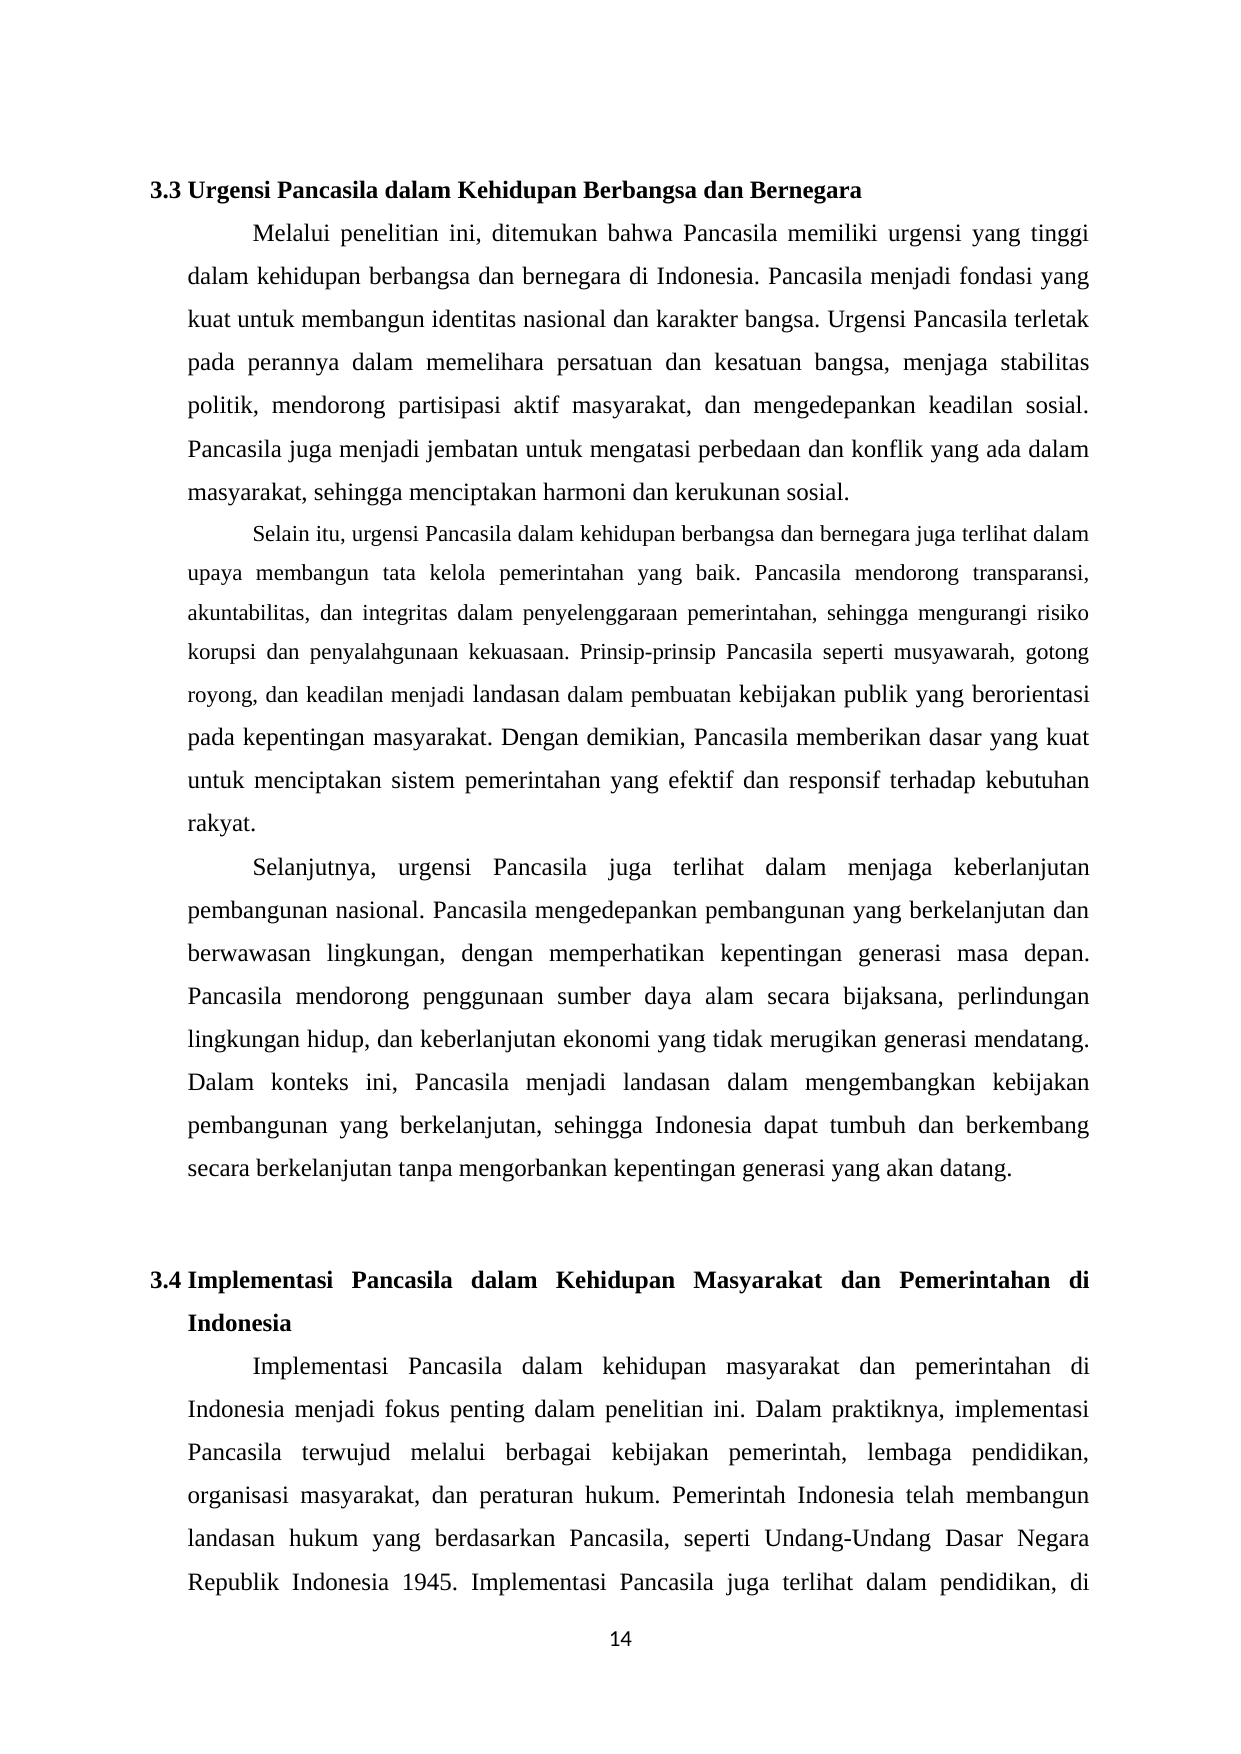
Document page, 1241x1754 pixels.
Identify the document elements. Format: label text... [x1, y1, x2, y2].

text Selain itu, urgensi Pancasila dalam kehidupan berbangsa dan bernegara juga terlihat dalam upaya membangun tata kelola pemerintahan yang baik. Pancasila mendorong transparansi, akuntabilitas, dan integritas dalam penyelenggaraan pemerintahan, sehingga mengurangi risiko korupsi dan penyalahgunaan kekuasaan. Prinsip-prinsip Pancasila seperti musyawarah, gotong royong, dan keadilan menjadi landasan dalam pembuatan kebijakan publik yang berorientasi pada kepentingan masyarakat. Dengan demikian, Pancasila memberikan dasar yang kuat untuk menciptakan sistem pemerintahan yang efektif dan responsif terhadap kebutuhan rakyat. [187, 520, 1090, 837]
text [187, 1351, 1090, 1595]
text Melalui penelitian ini, ditemukan bahwa Pancasila memiliki urgensi yang tinggi dalam kehidupan berbangsa dan bernegara di Indonesia. Pancasila menjadi fondasi yang kuat untuk membangun identitas nasional dan karakter bangsa. Urgensi Pancasila terletak pada perannya dalam memelihara persatuan dan kesatuan bangsa, menjaga stabilitas politik, mendorong partisipasi aktif masyarakat, dan mengedepankan keadilan sosial. Pancasila juga menjadi jembatan untuk mengatasi perbedaan dan konflik yang ada dalam masyarakat, sehingga menciptakan harmoni dan kerukunan sosial. [187, 218, 1090, 506]
subtitle Implementasi Pancasila dalam Kehidupan Masyarakat dan Pemerintahan di Indonesia [150, 1265, 1090, 1337]
text Selanjutnya, urgensi Pancasila juga terlihat dalam menjaga keberlanjutan pembangunan nasional. Pancasila mengedepankan pembangunan yang berkelanjutan dan berwawasan lingkungan, dengan memperhatikan kepentingan generasi masa depan. Pancasila mendorong penggunaan sumber daya alam secara bijaksana, perlindungan lingkungan hidup, dan keberlanjutan ekonomi yang tidak merugikan generasi mendatang. Dalam konteks ini, Pancasila menjadi landasan dalam mengembangkan kebijakan pembangunan yang berkelanjutan, sehingga Indonesia dapat tumbuh dan berkembang secara berkelanjutan tanpa mengorbankan kepentingan generasi yang akan datang. [187, 852, 1090, 1182]
subtitle Urgensi Pancasila dalam Kehidupan Berbangsa dan Bernegara [150, 175, 1090, 204]
